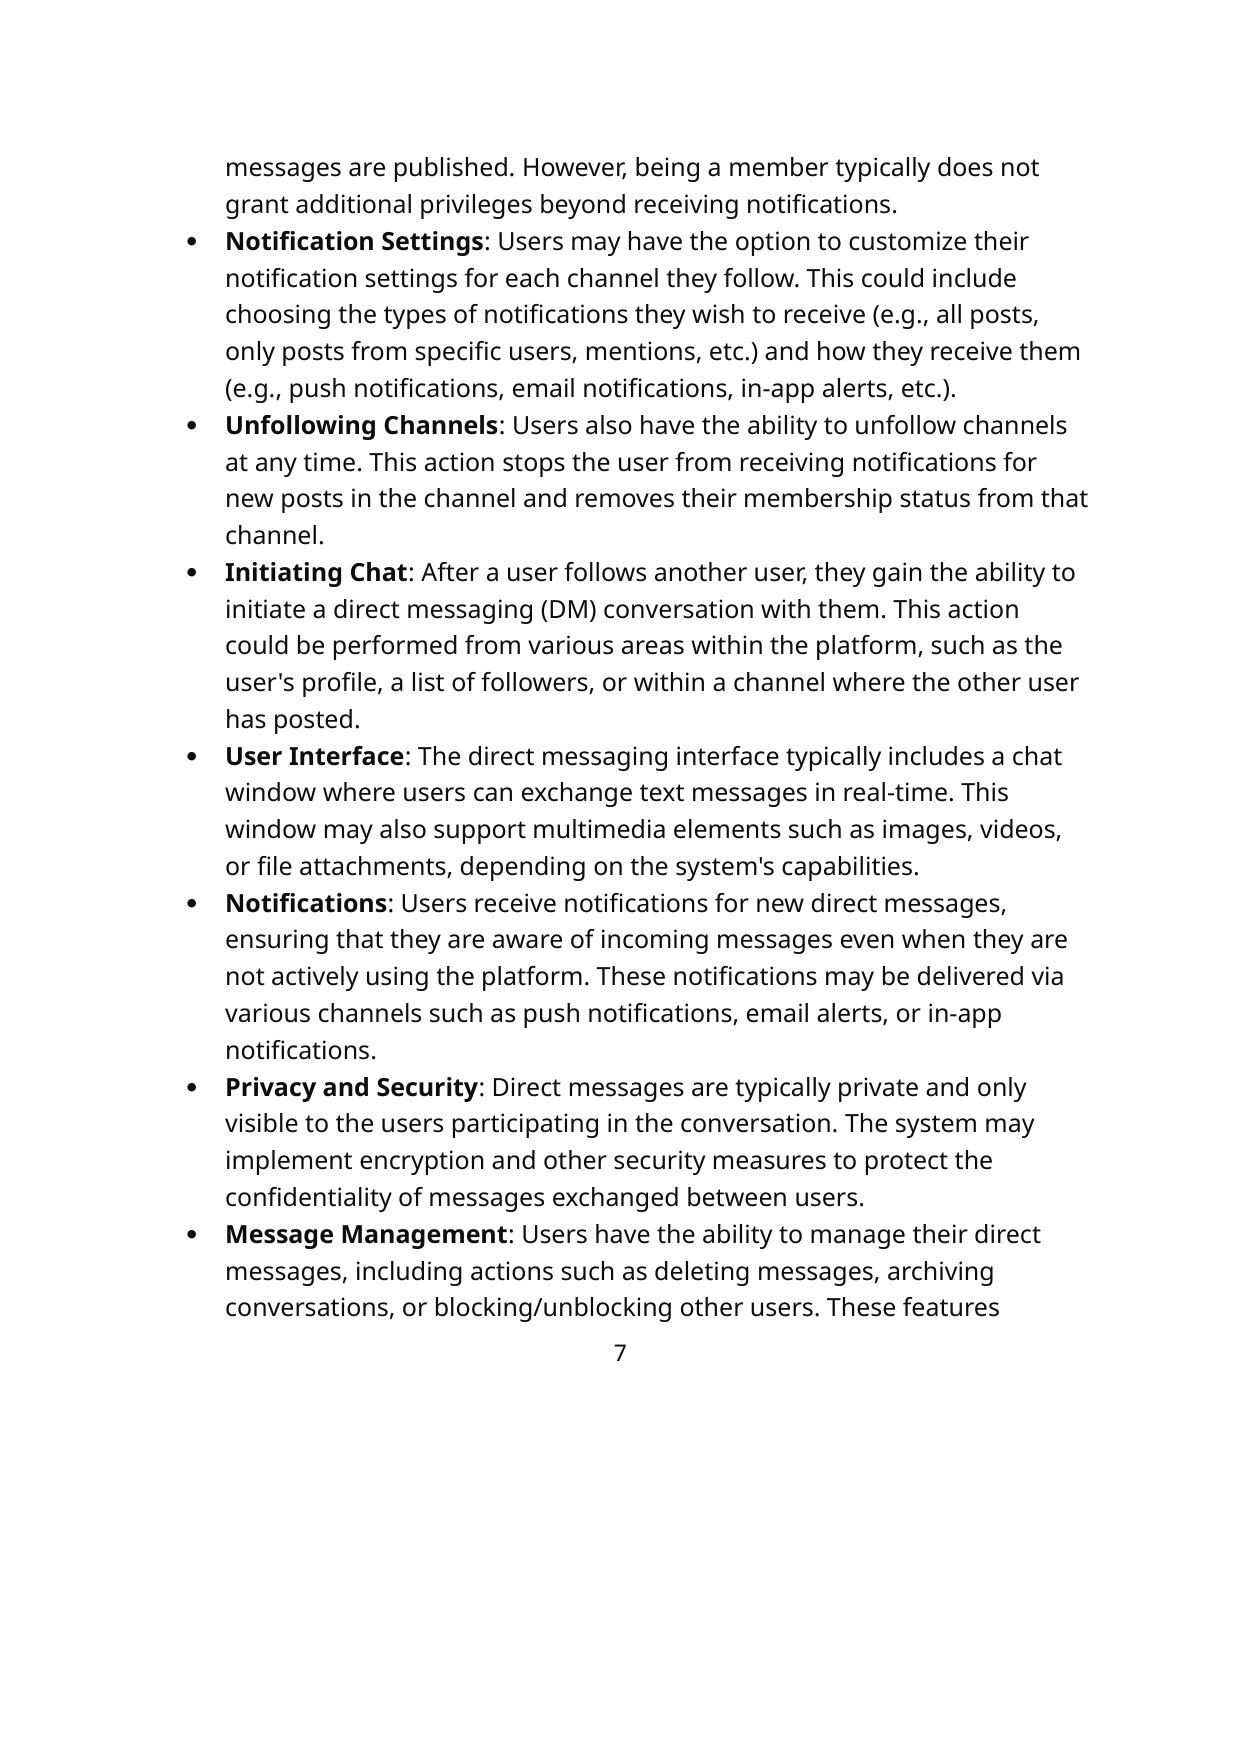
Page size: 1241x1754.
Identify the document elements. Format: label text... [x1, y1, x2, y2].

list Initiating Chat: After a user follows another user, they gain the ability to initiate a direct messaging (DM) conversation with them. This action could be performed from various areas within the platform, such as the user's profile, a list of followers, or within a channel where the other user has posted. [187, 554, 1090, 736]
list Privacy and Security: Direct messages are typically private and only visible to the users participating in the conversation. The system may implement encryption and other security measures to protect the confidentiality of messages exchanged between users. [187, 1069, 1090, 1214]
list Notifications: Users receive notifications for new direct messages, ensuring that they are aware of incoming messages even when they are not actively using the platform. These notifications may be delivered via various channels such as push notifications, email alerts, or in-app notifications. [187, 885, 1090, 1067]
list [187, 1216, 1090, 1324]
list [187, 150, 1090, 221]
list Unfollowing Channels: Users also have the ability to unfollow channels at any time. This action stops the user from receiving notifications for new posts in the channel and removes their membership status from that channel. [187, 407, 1090, 552]
list Notification Settings: Users may have the option to customize their notification settings for each channel they follow. This could include choosing the types of notifications they wish to receive (e.g., all posts, only posts from specific users, mentions, etc.) and how they receive them (e.g., push notifications, email notifications, in-app alerts, etc.). [187, 223, 1090, 405]
list User Interface: The direct messaging interface typically includes a chat window where users can exchange text messages in real-time. This window may also support multimedia elements such as images, videos, or file attachments, depending on the system's capabilities. [187, 738, 1090, 883]
